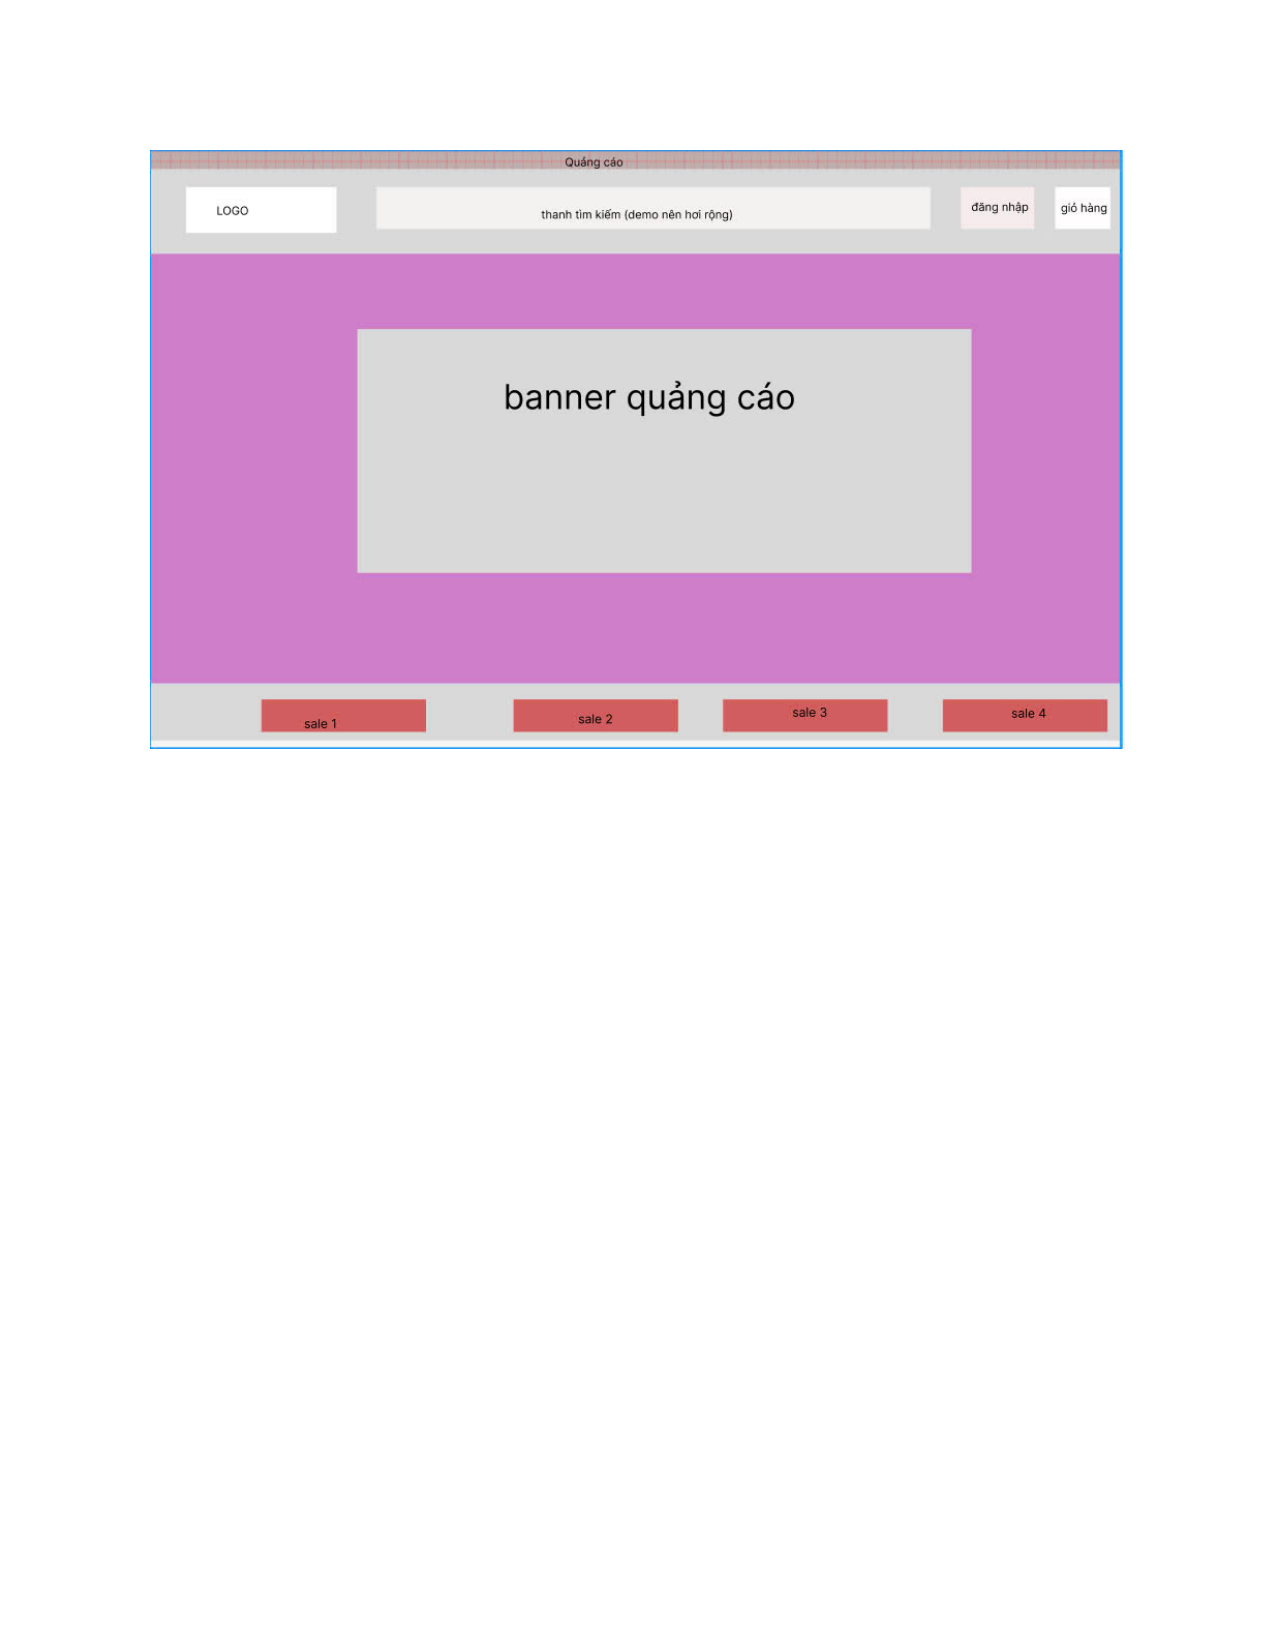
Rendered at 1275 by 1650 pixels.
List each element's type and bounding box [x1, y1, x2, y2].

picture [150, 150, 1125, 749]
